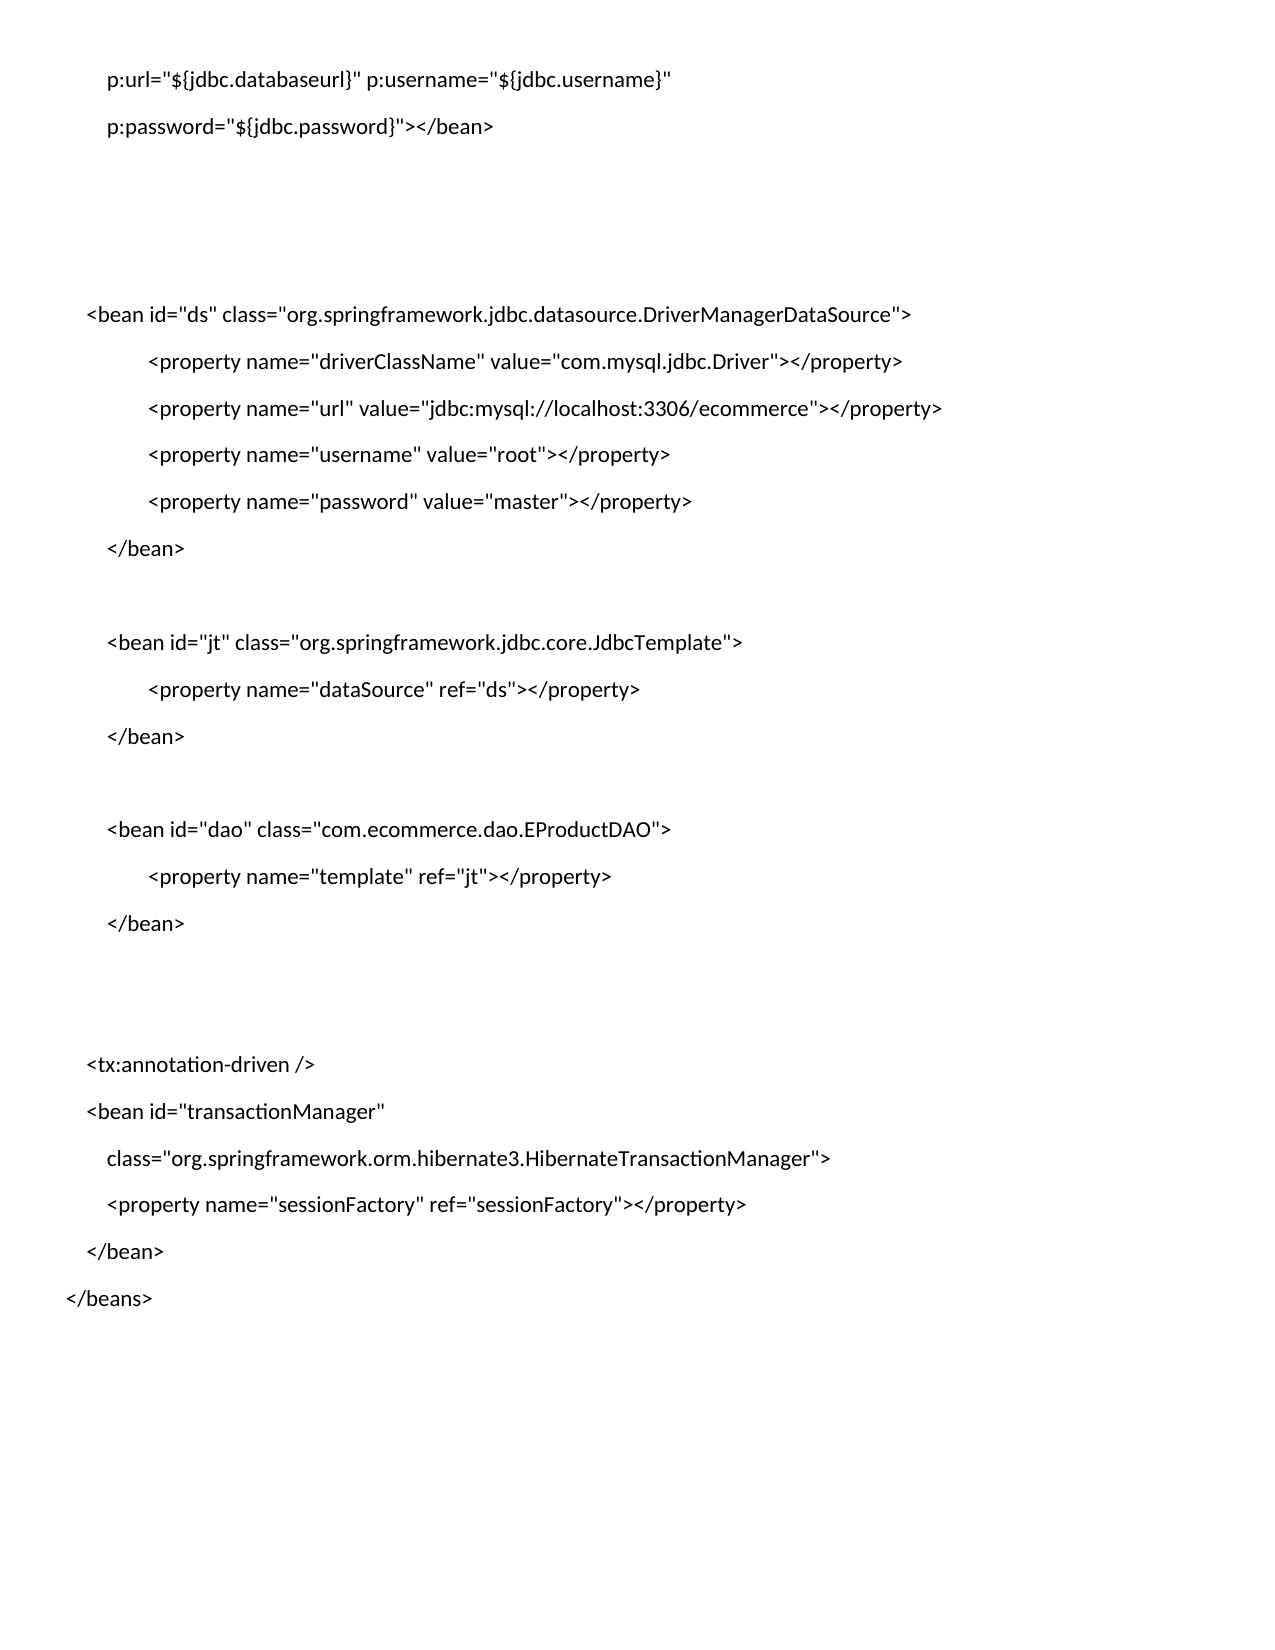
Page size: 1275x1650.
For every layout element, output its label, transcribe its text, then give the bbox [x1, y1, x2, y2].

text <property name="url" value="jdbc:mysql://localhost:3306/ecommerce"></property> [66, 394, 1125, 422]
text <bean id="dao" class="com.ecommerce.dao.EProductDAO"> [66, 816, 1125, 844]
text p:url="${jdbc.databaseurl}" p:username="${jdbc.username}" [66, 66, 1125, 94]
text <bean id="ds" class="org.springframework.jdbc.datasource.DriverManagerDataSource"> [66, 300, 1125, 328]
text <property name="sessionFactory" ref="sessionFactory"></property> [66, 1191, 1125, 1219]
text </bean> [66, 722, 1125, 750]
text <bean id="jt" class="org.springframework.jdbc.core.JdbcTemplate"> [66, 628, 1125, 656]
text <property name="username" value="root"></property> [66, 441, 1125, 469]
text <property name="dataSource" ref="ds"></property> [66, 675, 1125, 703]
text </beans> [66, 1284, 1125, 1312]
text <bean id="transactionManager" [66, 1097, 1125, 1125]
text </bean> [66, 909, 1125, 937]
text </bean> [66, 1237, 1125, 1266]
text <property name="template" ref="jt"></property> [66, 862, 1125, 891]
text p:password="${jdbc.password}"></bean> [66, 112, 1125, 141]
text </bean> [66, 534, 1125, 562]
text <property name="driverClassName" value="com.mysql.jdbc.Driver"></property> [66, 347, 1125, 375]
text class="org.springframework.orm.hibernate3.HibernateTransactionManager"> [66, 1144, 1125, 1172]
text <property name="password" value="master"></property> [66, 487, 1125, 516]
text <tx:annotation-driven /> [66, 1050, 1125, 1078]
